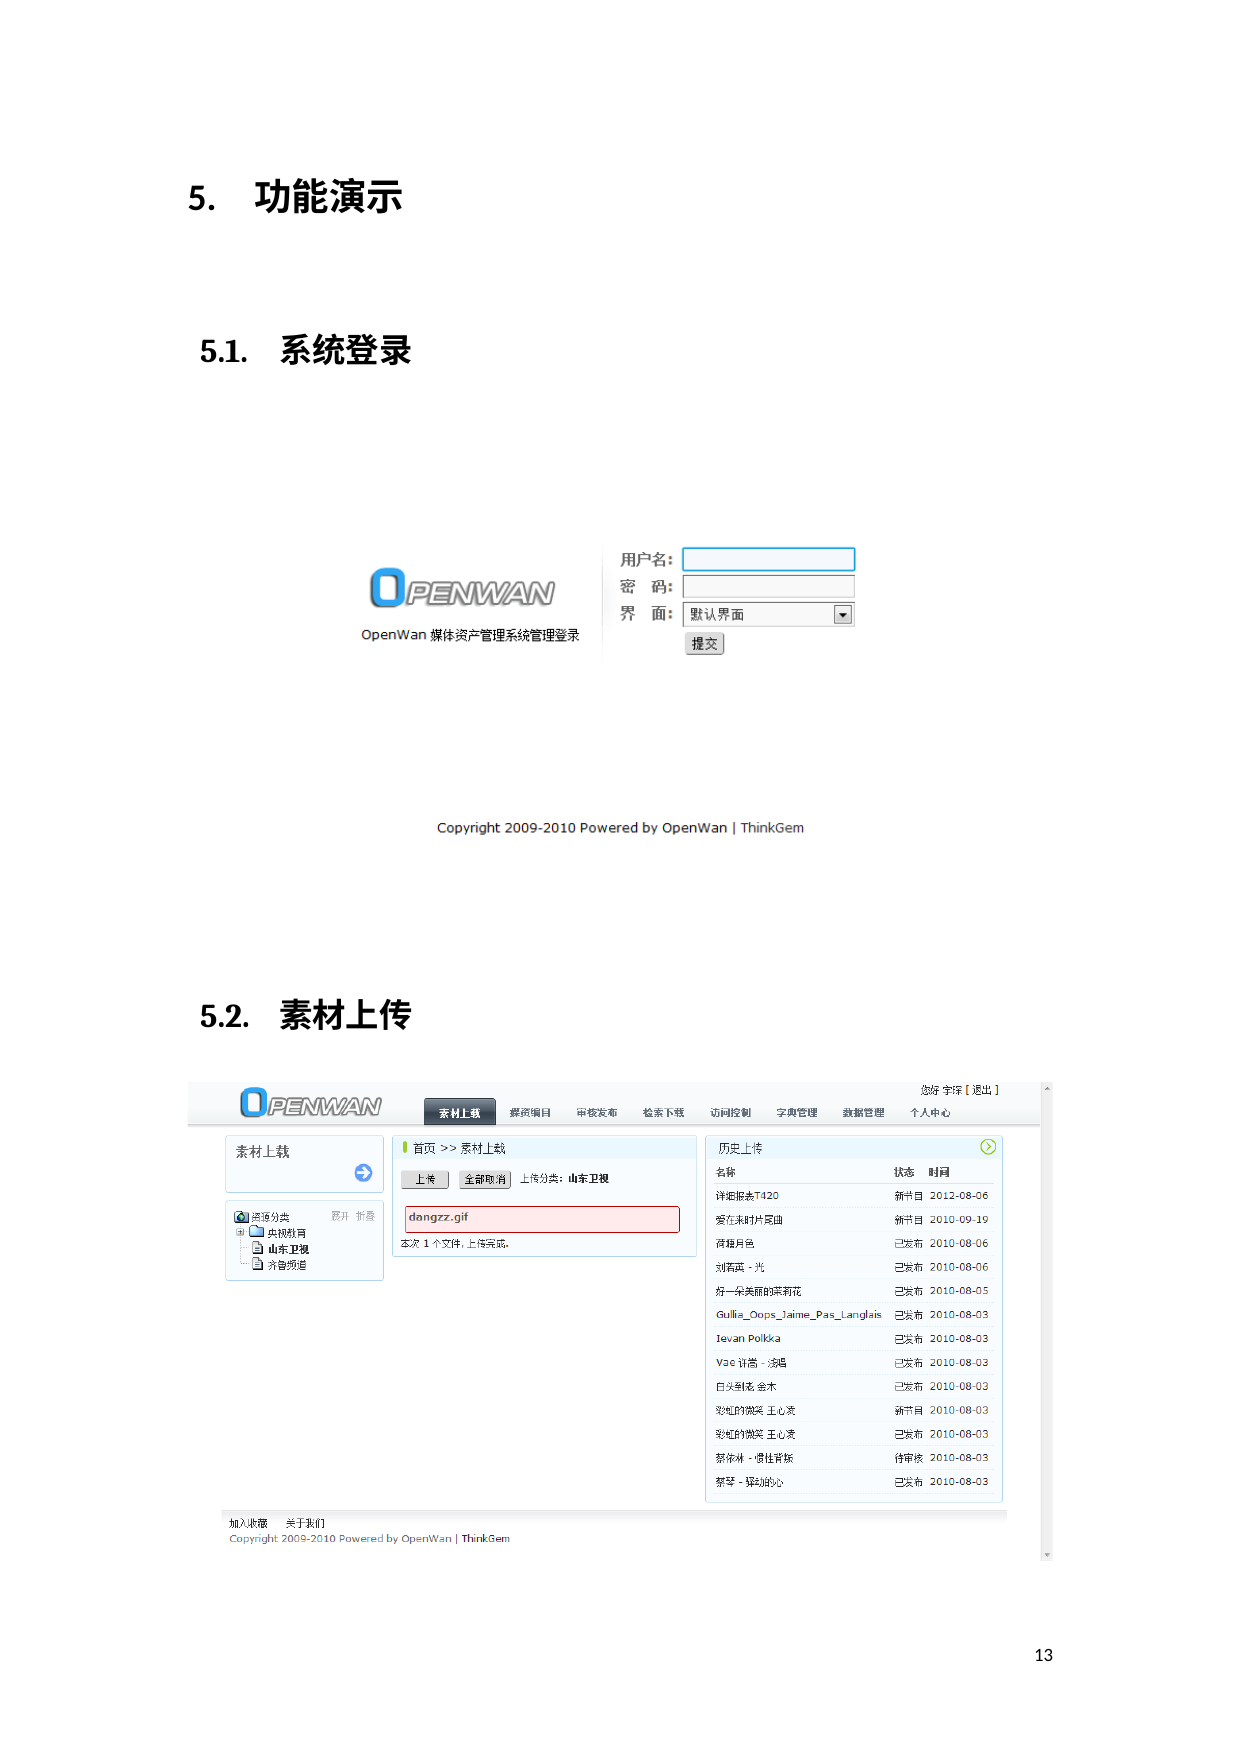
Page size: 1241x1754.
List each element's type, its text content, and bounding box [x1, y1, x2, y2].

picture [187, 1082, 1053, 1561]
subtitle 系统登录 [200, 316, 1053, 381]
subtitle 素材上传 [200, 980, 1053, 1045]
subtitle 功能演示 [187, 162, 1053, 227]
picture [187, 417, 1053, 900]
